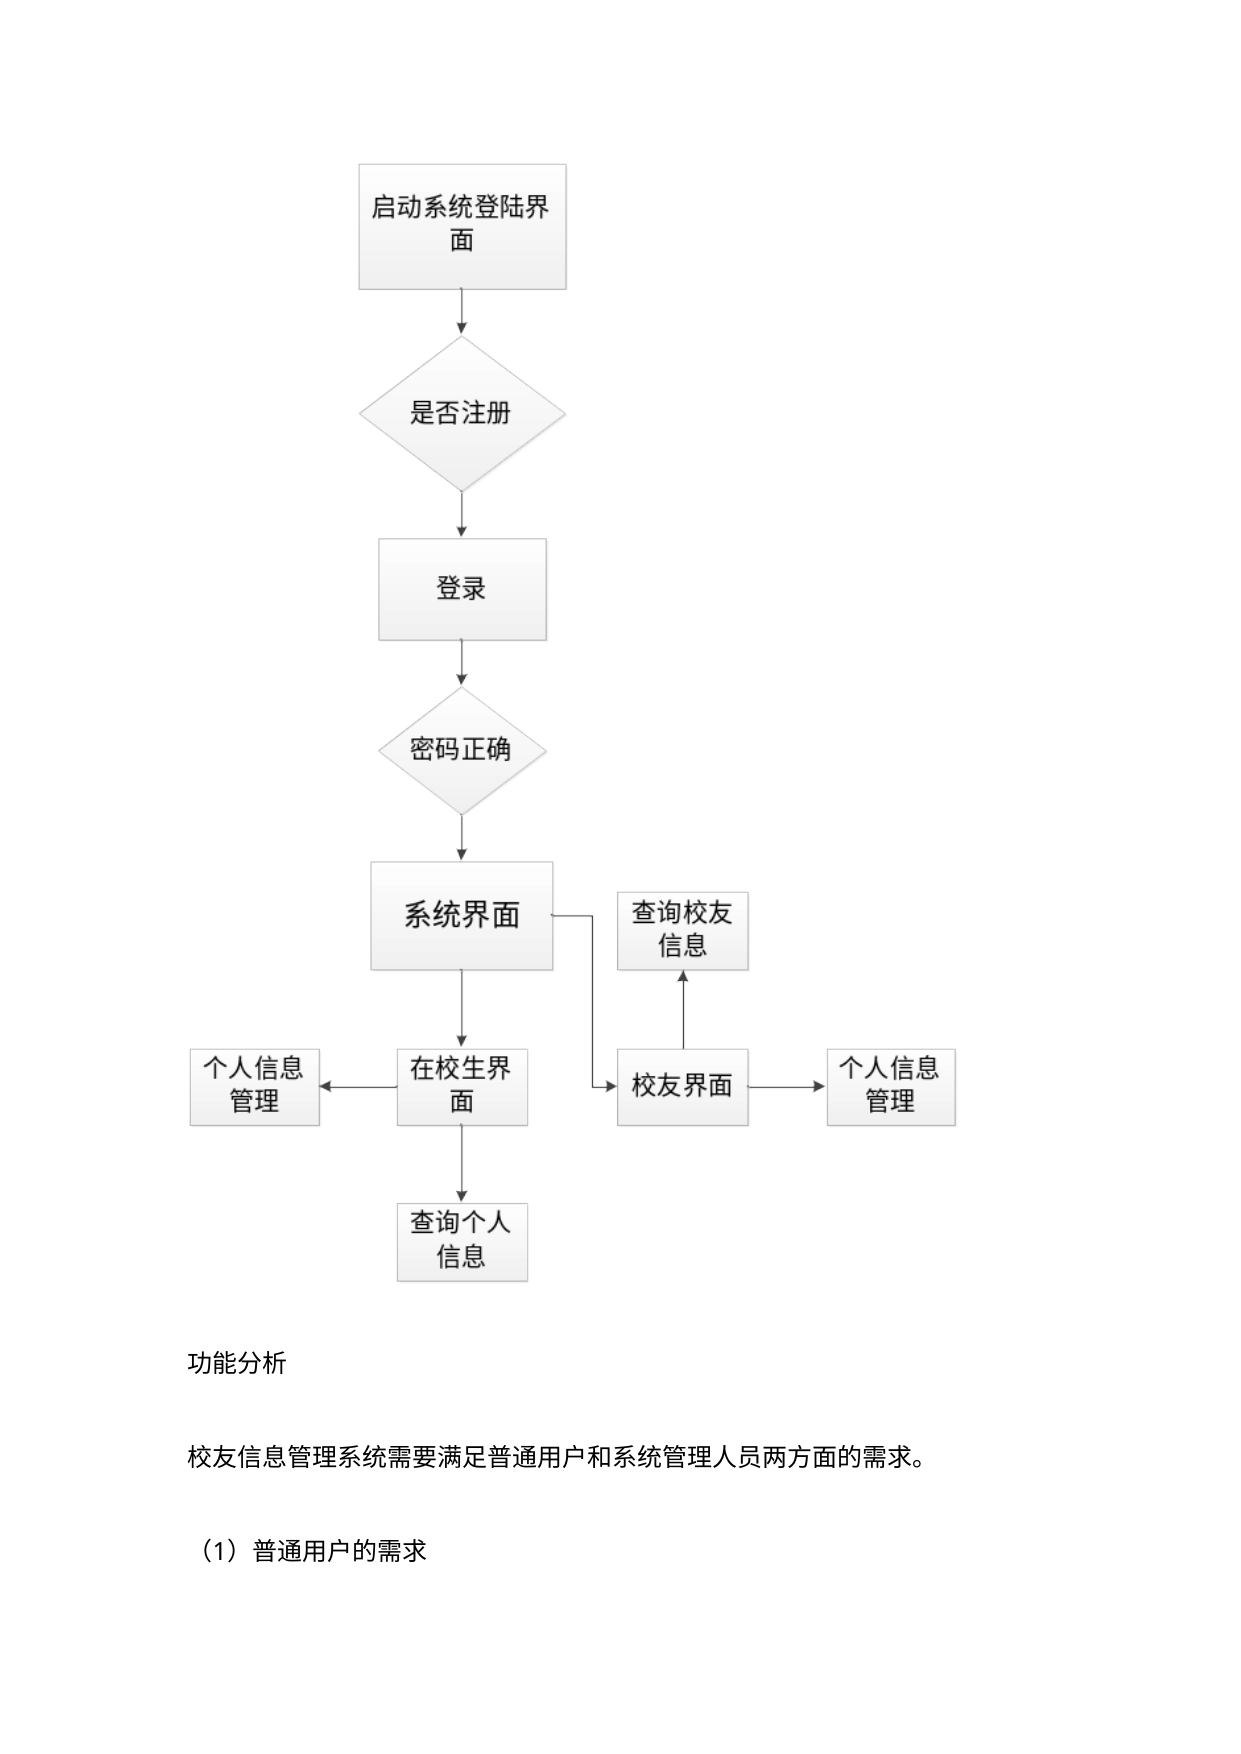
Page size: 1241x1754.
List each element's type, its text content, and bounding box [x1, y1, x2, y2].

text 功能分析 [187, 1329, 1053, 1394]
text 校友信息管理系统需要满足普通用户和系统管理人员两方面的需求。 [187, 1423, 1053, 1488]
text （1）普通用户的需求 [187, 1517, 1053, 1582]
